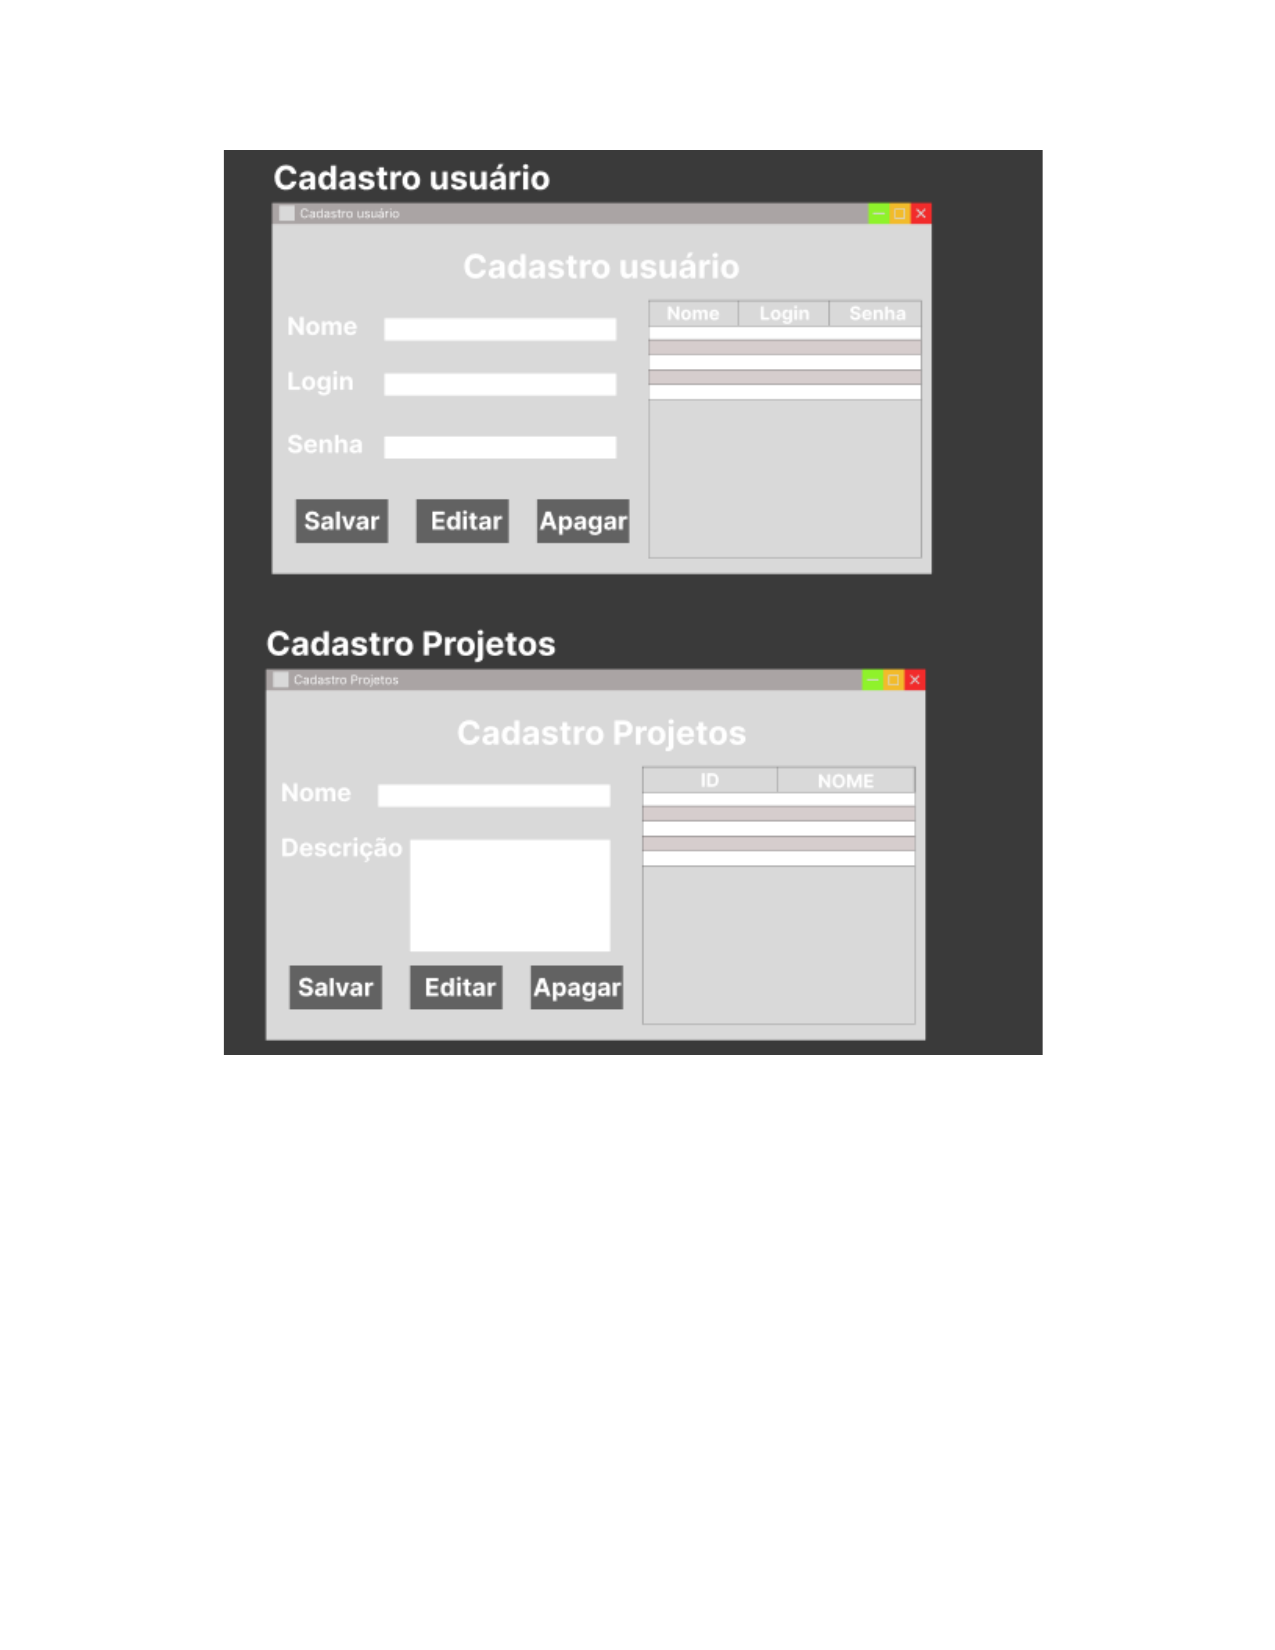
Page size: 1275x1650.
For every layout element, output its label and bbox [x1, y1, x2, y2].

picture [223, 150, 1043, 1055]
